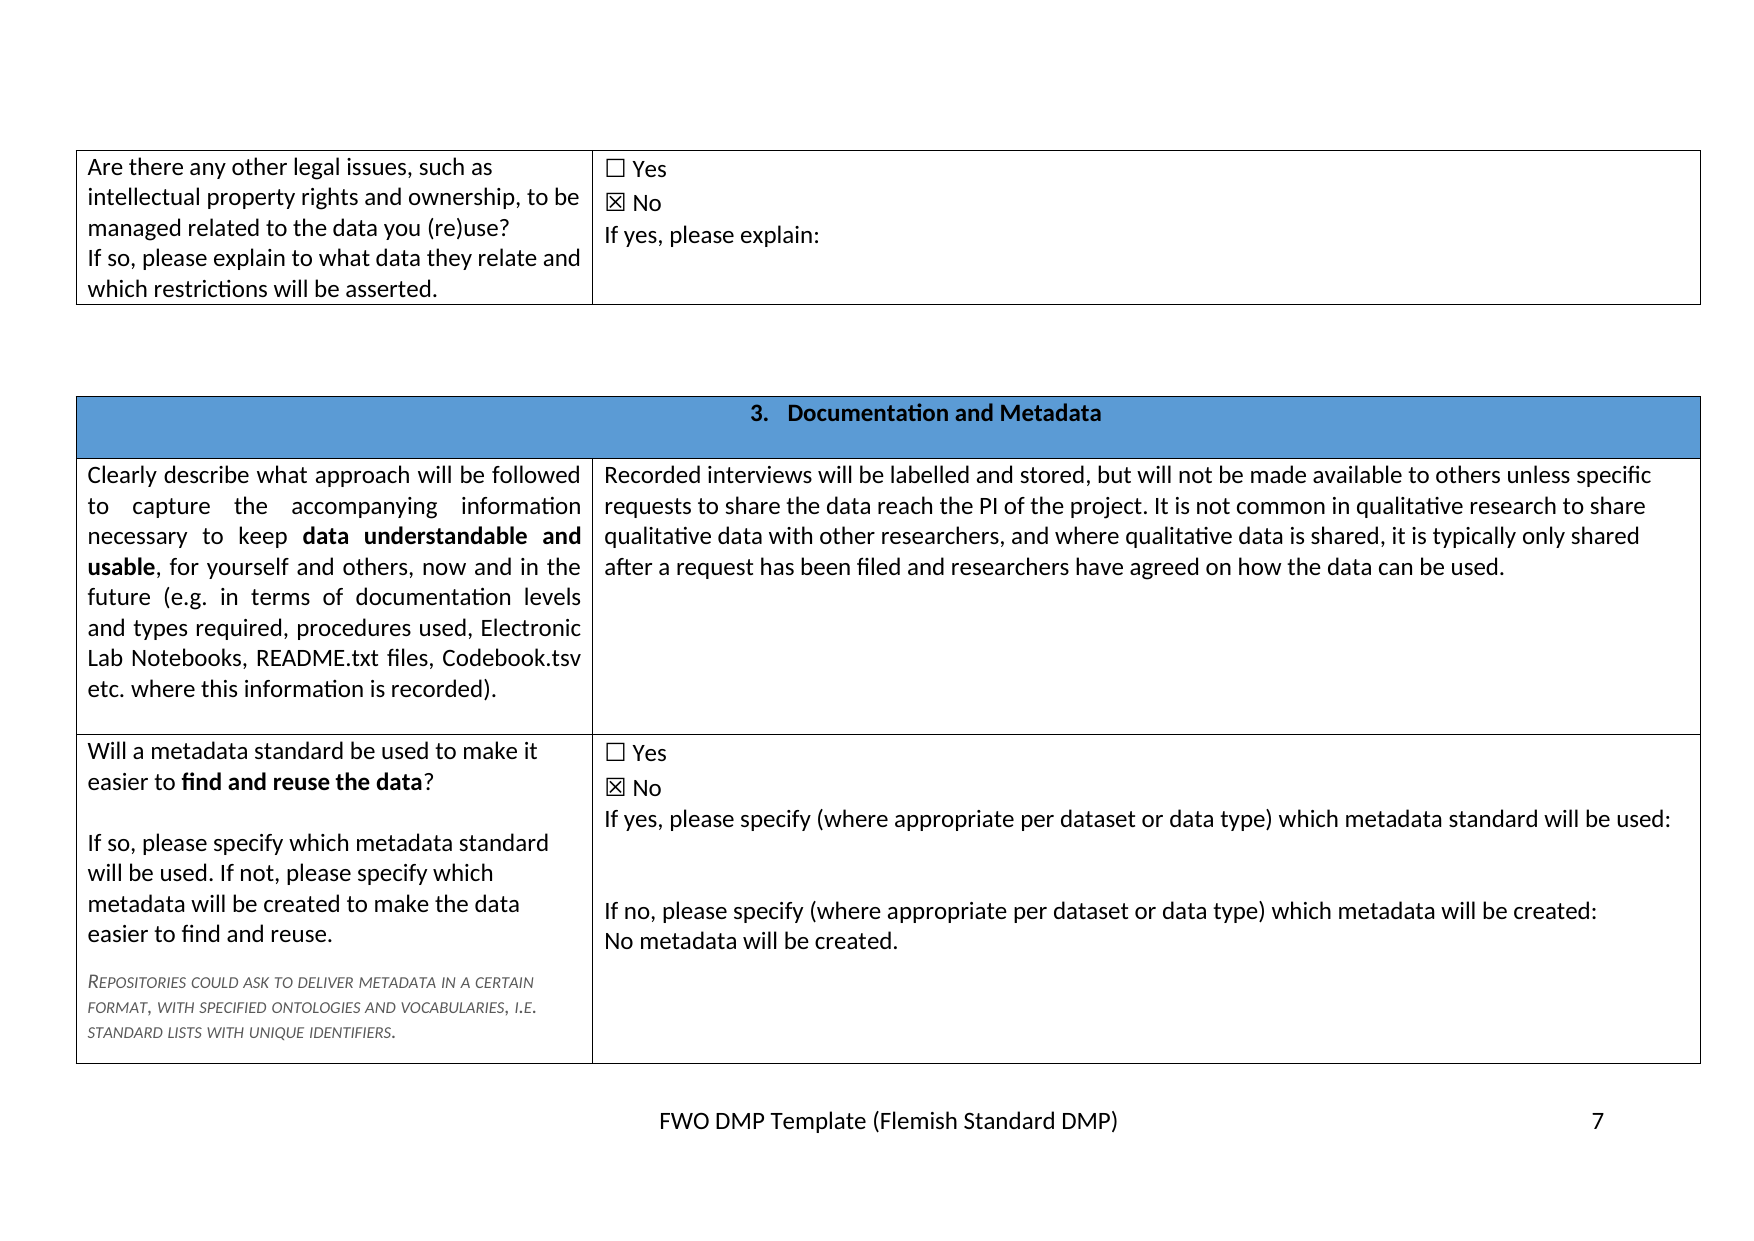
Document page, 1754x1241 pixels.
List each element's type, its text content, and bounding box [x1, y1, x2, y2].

table_cell Will a metadata standard be used to make it easier to find and reuse the data? If so, please specify which metadata standard will be used. If not, please specify which metadata will be created to make the data easier to find and reuse. Repositories could ask to deliver metadata in a certain format, with specified ontologies and vocabularies, i.e. standard lists with unique identifiers. [77, 735, 592, 1063]
table_cell Clearly describe what approach will be followed to capture the accompanying information necessary to keep data understandable and usable, for yourself and others, now and in the future (e.g. in terms of documentation levels and types required, procedures used, Electronic Lab Notebooks, README.txt files, Codebook.tsv etc. where this information is recorded). [77, 459, 592, 734]
table_cell Yes No If yes, please specify (where appropriate per dataset or data type) which metadata standard will be used: If no, please specify (where appropriate per dataset or data type) which metadata will be created: No metadata will be created. [593, 735, 1700, 1063]
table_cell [593, 151, 1700, 304]
table_header Documentation and Metadata [77, 397, 1700, 458]
table_cell Recorded interviews will be labelled and stored, but will not be made available to others unless specific requests to share the data reach the PI of the project. It is not common in qualitative research to share qualitative data with other researchers, and where qualitative data is shared, it is typically only shared after a request has been filed and researchers have agreed on how the data can be used. [593, 459, 1700, 734]
table_cell Are there any other legal issues, such as intellectual property rights and ownership, to be managed related to the data you (re)use? If so, please explain to what data they relate and which restrictions will be asserted. [77, 151, 592, 304]
